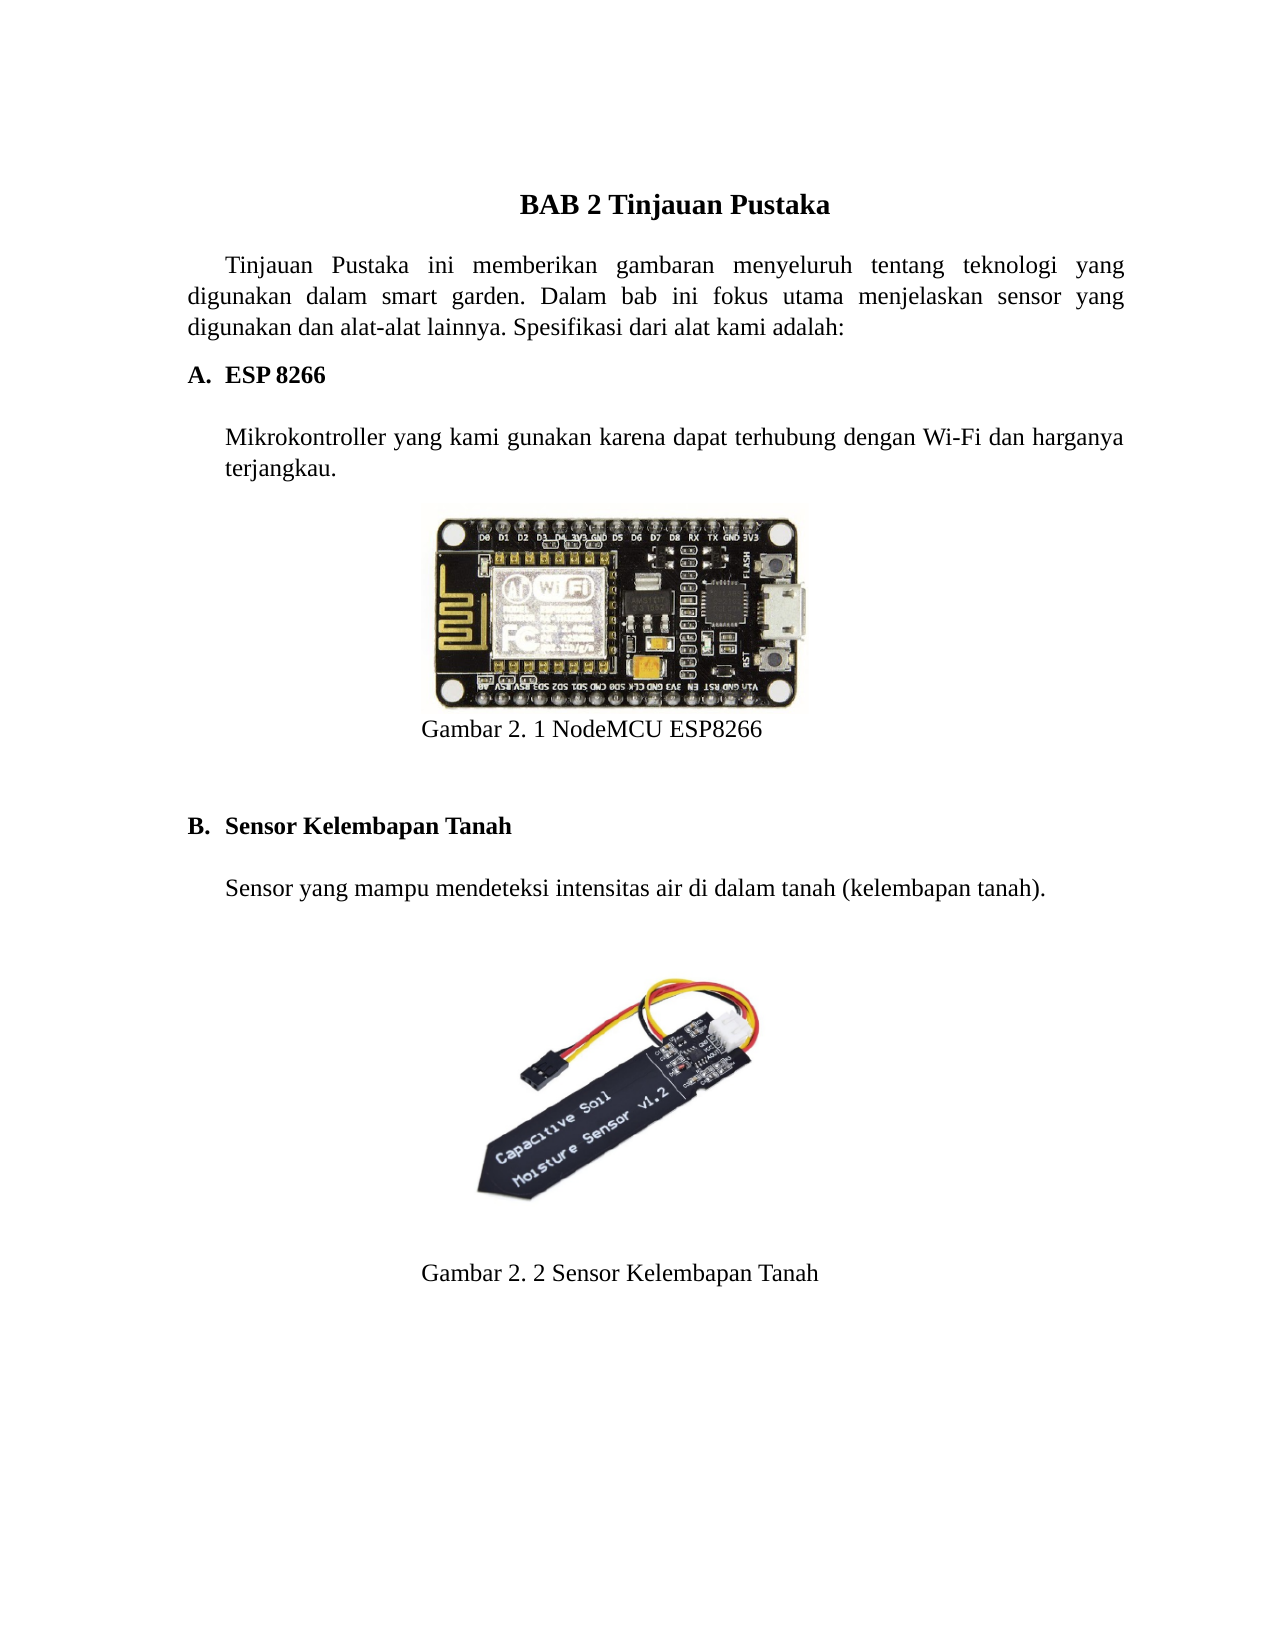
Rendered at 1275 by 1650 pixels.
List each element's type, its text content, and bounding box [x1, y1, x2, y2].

subtitle ESP 8266 [187, 360, 1125, 389]
subtitle Sensor Kelembapan Tanah [187, 811, 1125, 840]
subtitle BAB 2 Tinjauan Pustaka [225, 187, 1125, 221]
text Tinjauan Pustaka ini memberikan gambaran menyeluruh tentang teknologi yang digunakan dalam smart garden. Dalam bab ini fokus utama menjelaskan sensor yang digunakan dan alat-alat lainnya. Spesifikasi dari alat kami adalah: [187, 250, 1125, 341]
list Sensor yang mampu mendeteksi intensitas air di dalam tanah (kelembapan tanah). [225, 873, 1125, 902]
picture [421, 503, 809, 713]
picture [430, 905, 822, 1250]
list Mikrokontroller yang kami gunakan karena dapat terhubung dengan Wi-Fi dan harganya terjangkau. [225, 422, 1125, 482]
